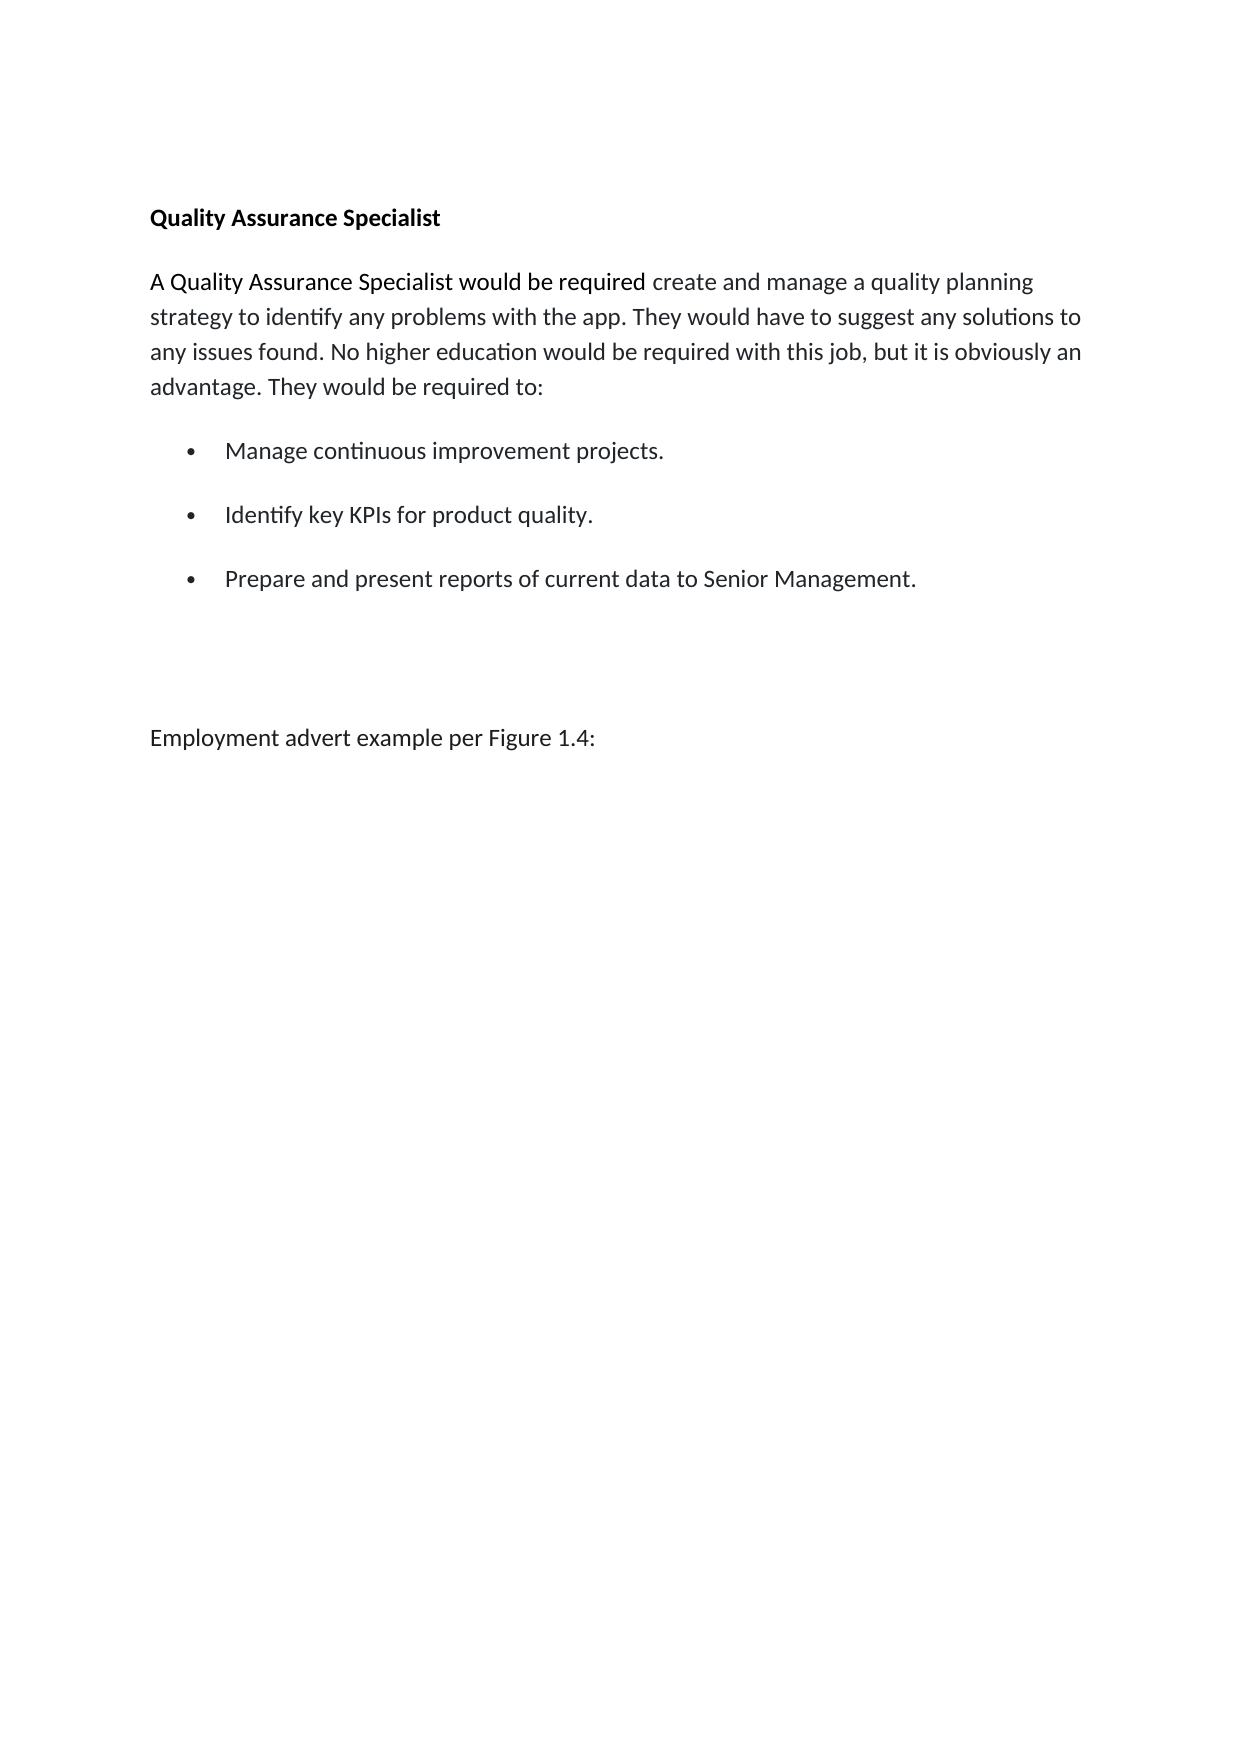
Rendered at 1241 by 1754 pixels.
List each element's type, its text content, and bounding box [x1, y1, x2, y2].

text Quality Assurance Specialist [150, 202, 1090, 232]
text Employment advert example per Figure 1.4: [150, 722, 1090, 752]
text A Quality Assurance Specialist would be required create and manage a quality planning strategy to identify any problems with the app. They would have to suggest any solutions to any issues found. No higher education would be required with this job, but it is obviously an advantage. They would be required to: [150, 266, 1090, 401]
list Identify key KPIs for product quality. [187, 499, 1090, 530]
list Manage continuous improvement projects. [187, 435, 1090, 466]
list Prepare and present reports of current data to Senior Management. [187, 563, 1090, 594]
